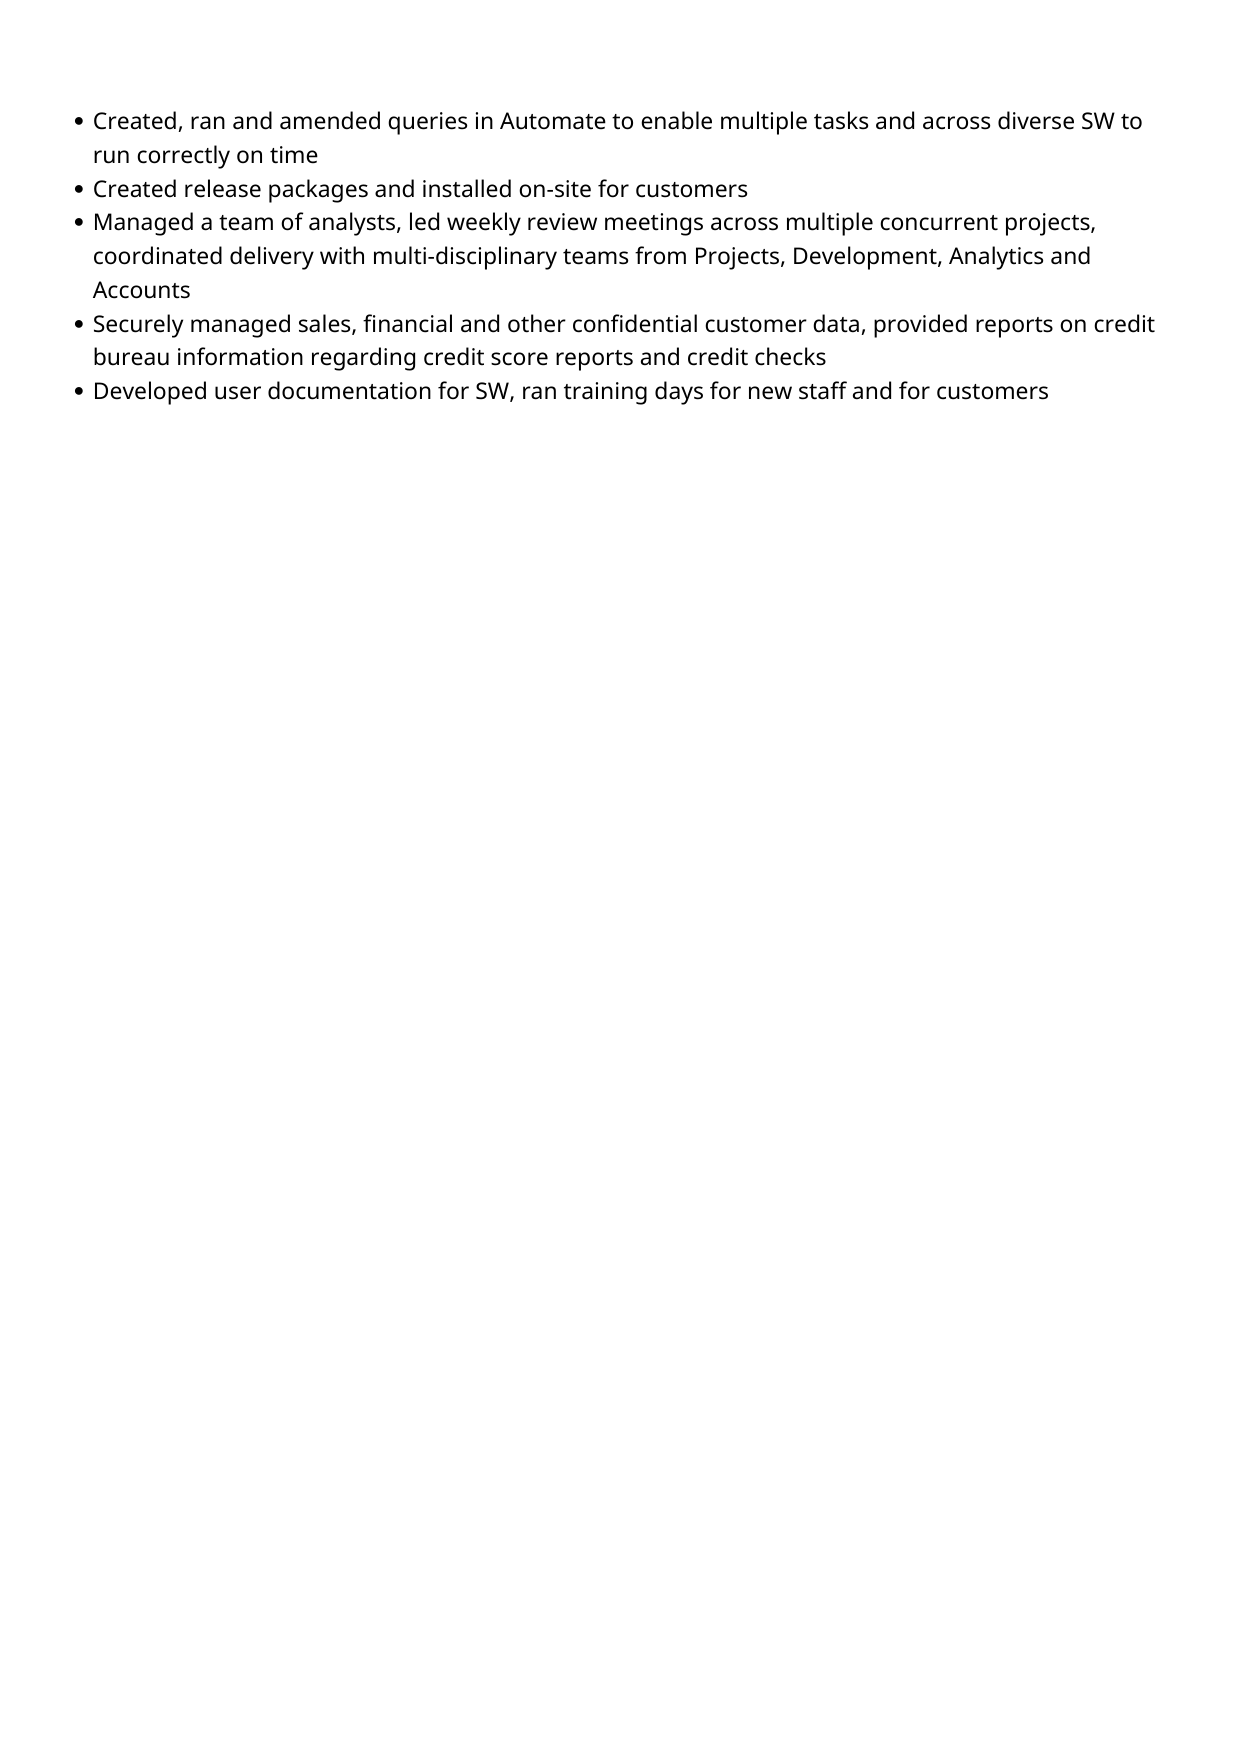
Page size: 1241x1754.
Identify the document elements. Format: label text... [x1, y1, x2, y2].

list Created release packages and installed on-site for customers [75, 173, 1165, 204]
list Managed a team of analysts, led weekly review meetings across multiple concurrent projects, coordinated delivery with multi-disciplinary teams from Projects, Development, Analytics and Accounts [75, 206, 1165, 305]
list Created, ran and amended queries in Automate to enable multiple tasks and across diverse SW to run correctly on time [75, 105, 1165, 170]
list Securely managed sales, financial and other confidential customer data, provided reports on credit bureau information regarding credit score reports and credit checks [75, 308, 1165, 373]
list Developed user documentation for SW, ran training days for new staff and for customers [75, 375, 1165, 406]
